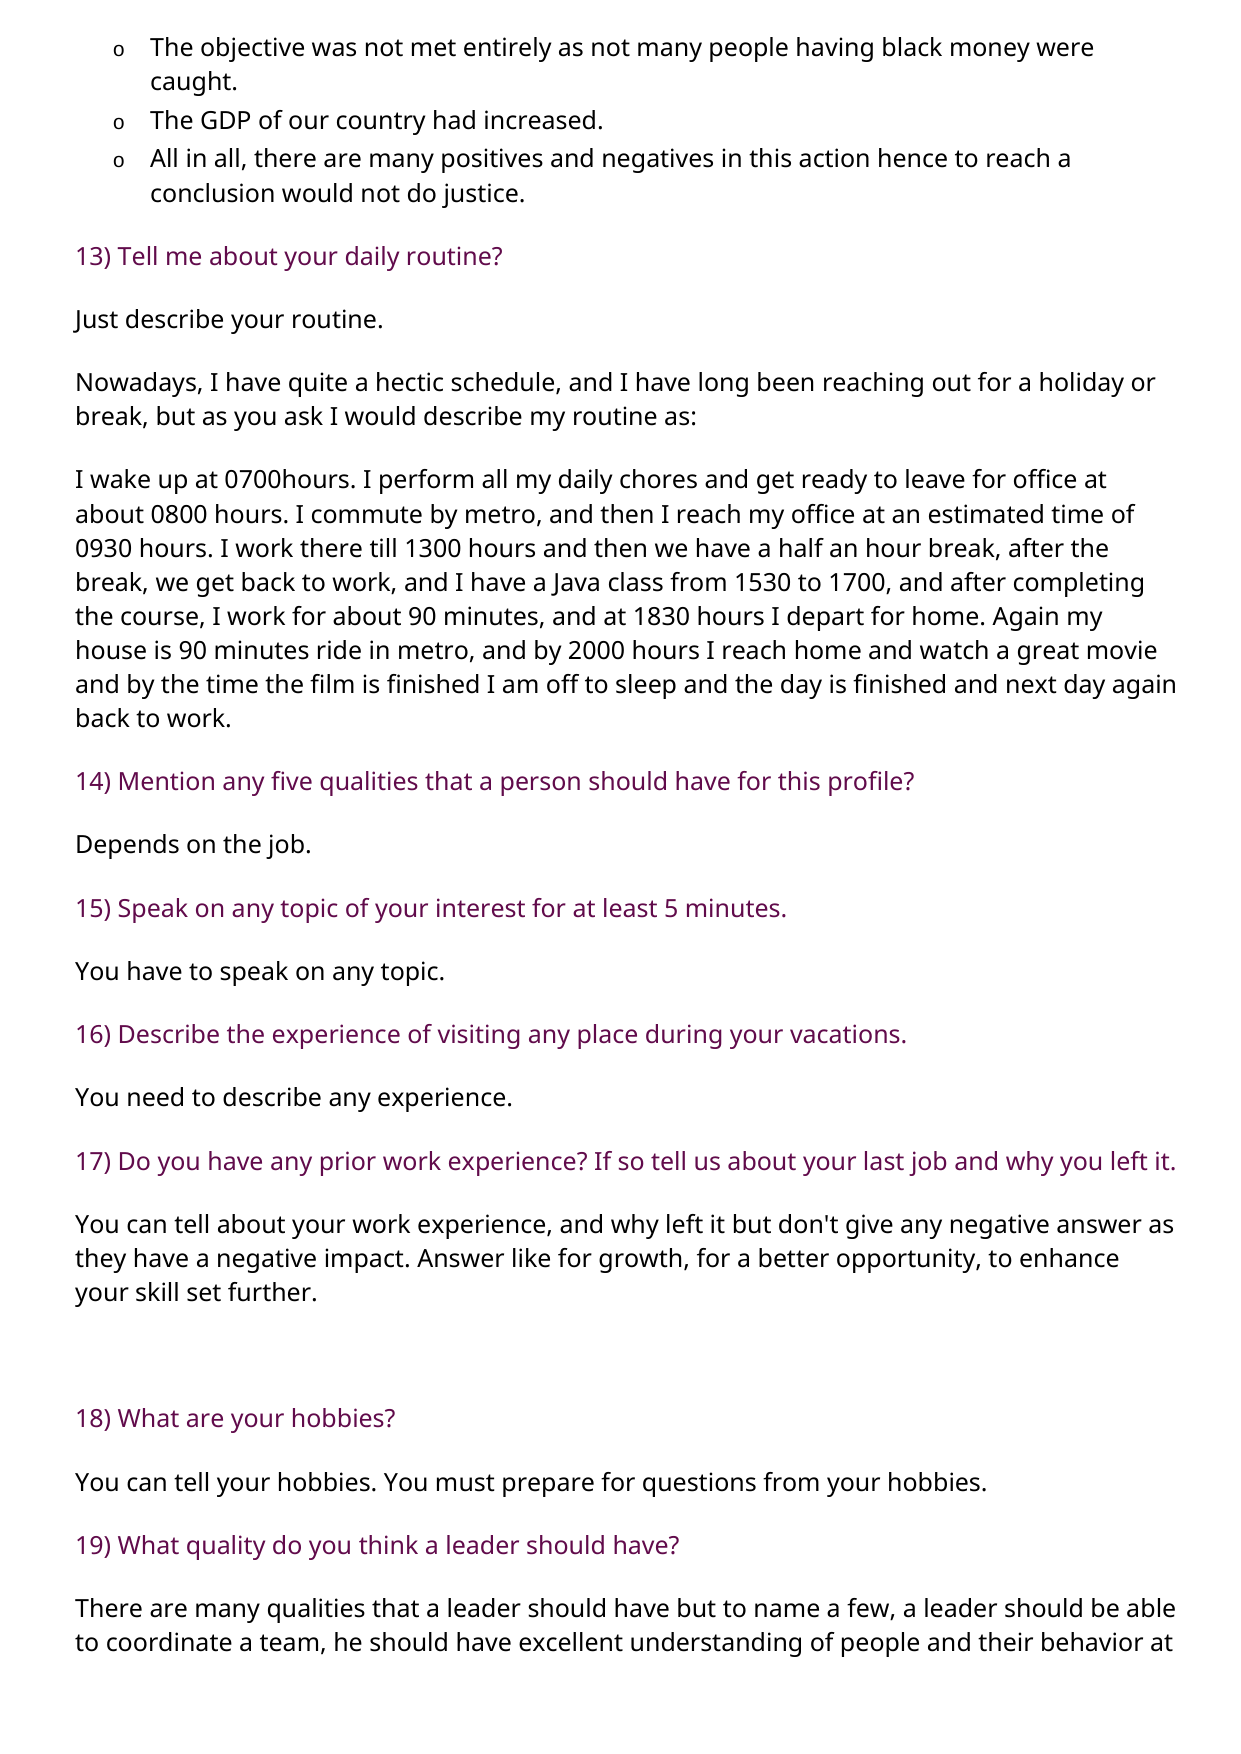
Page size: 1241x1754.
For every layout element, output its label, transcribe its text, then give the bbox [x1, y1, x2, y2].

text You need to describe any experience. [75, 1080, 1180, 1114]
text I wake up at 0700hours. I perform all my daily chores and get ready to leave for office at about 0800 hours. I commute by metro, and then I reach my office at an estimated time of 0930 hours. I work there till 1300 hours and then we have a half an hour break, after the break, we get back to work, and I have a Java class from 1530 to 1700, and after completing the course, I work for about 90 minutes, and at 1830 hours I depart for home. Again my house is 90 minutes ride in metro, and by 2000 hours I reach home and watch a great movie and by the time the film is finished I am off to sleep and the day is finished and next day again back to work. [75, 462, 1180, 735]
text You have to speak on any topic. [75, 953, 1180, 988]
text 17) Do you have any prior work experience? If so tell us about your last job and why you left it. [75, 1143, 1180, 1177]
text 19) What quality do you think a leader should have? [75, 1527, 1180, 1562]
text Depends on the job. [75, 827, 1180, 861]
text 18) What are your hobbies? [75, 1401, 1180, 1435]
text 16) Describe the experience of visiting any place during your vacations. [75, 1017, 1180, 1051]
list The objective was not met entirely as not many people having black money were caught. [112, 30, 1180, 98]
list All in all, there are many positives and negatives in this action hence to reach a conclusion would not do justice. [112, 141, 1180, 209]
text 13) Tell me about your daily routine? [75, 238, 1180, 272]
text 14) Mention any five qualities that a person should have for this profile? [75, 764, 1180, 798]
text You can tell your hobbies. You must prepare for questions from your hobbies. [75, 1464, 1180, 1498]
list The GDP of our country had increased. [112, 103, 1180, 137]
text You can tell about your work experience, and why left it but don't give any negative answer as they have a negative impact. Answer like for growth, for a better opportunity, to enhance your skill set further. [75, 1206, 1180, 1309]
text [75, 1591, 1180, 1659]
text Nowadays, I have quite a hectic schedule, and I have long been reaching out for a holiday or break, but as you ask I would describe my routine as: [75, 365, 1180, 433]
text Just describe your routine. [75, 302, 1180, 336]
text 15) Speak on any topic of your interest for at least 5 minutes. [75, 890, 1180, 924]
